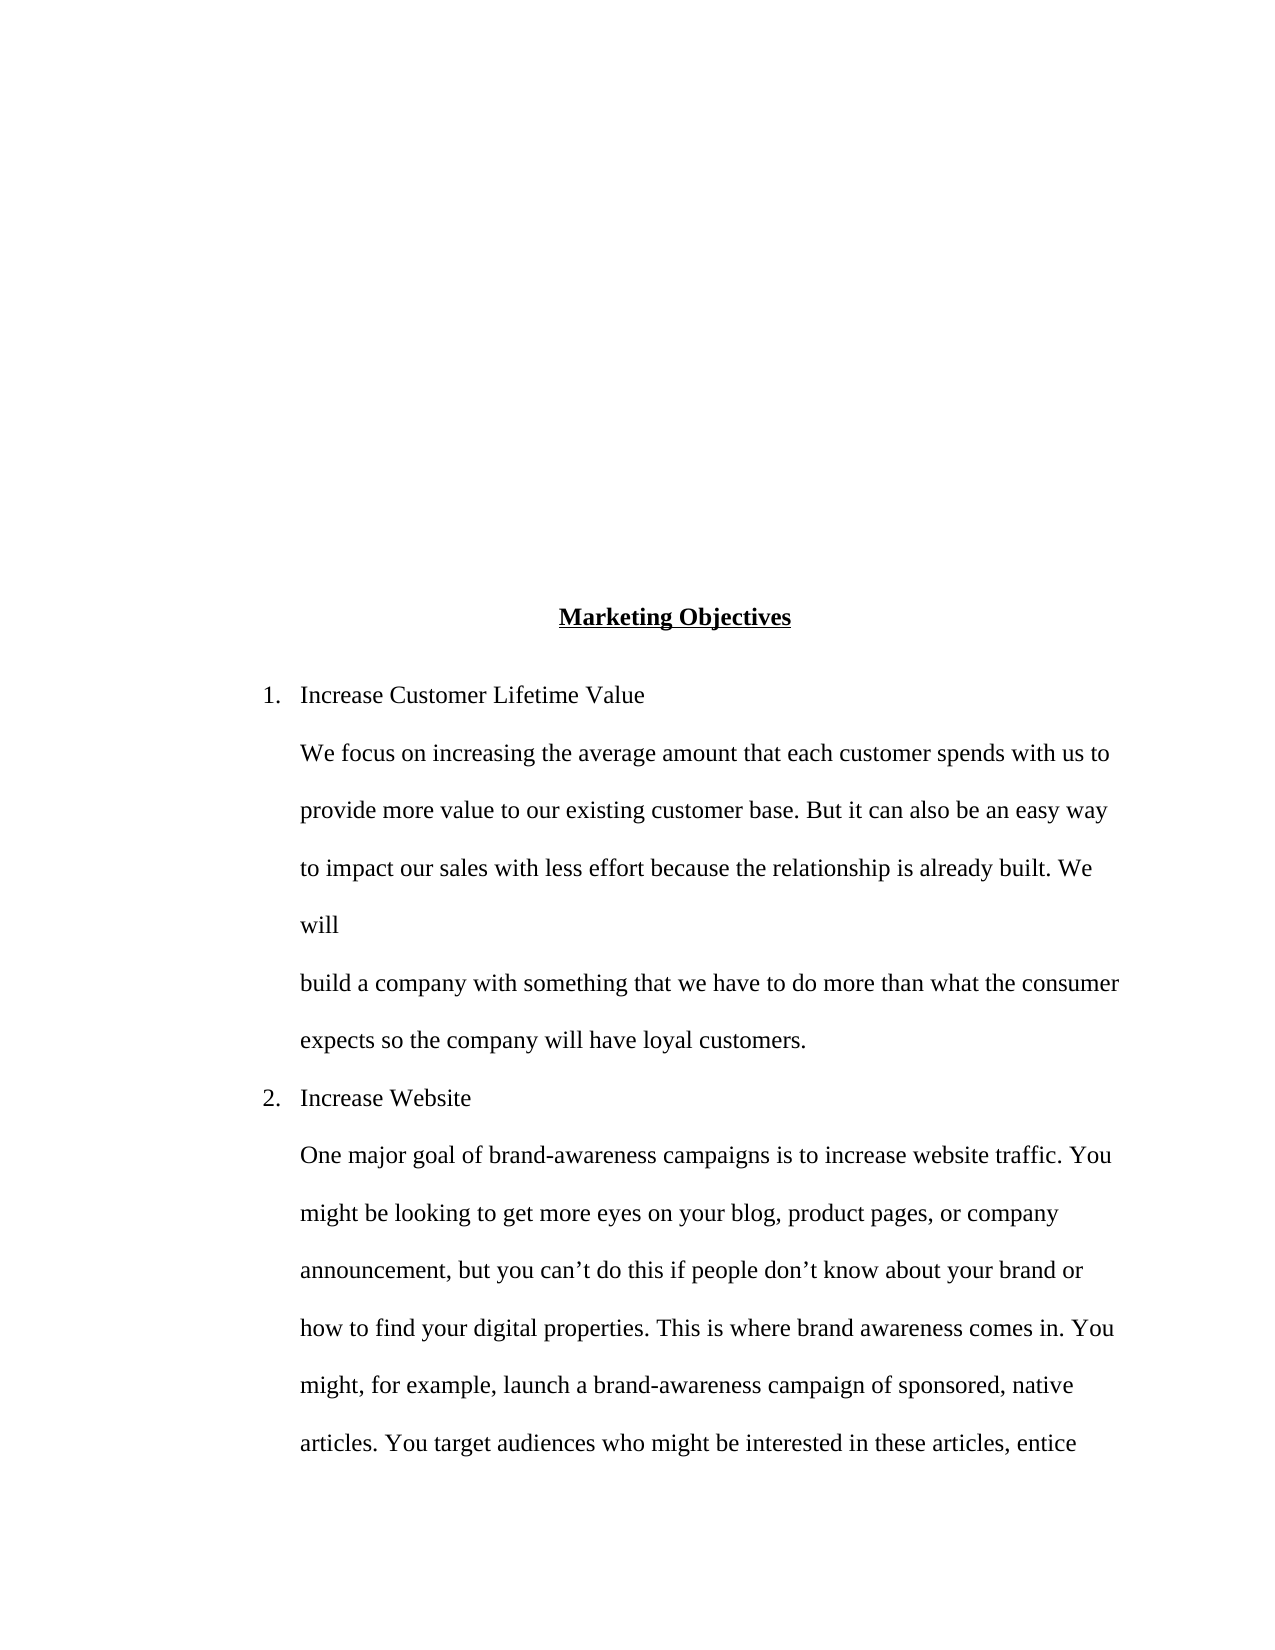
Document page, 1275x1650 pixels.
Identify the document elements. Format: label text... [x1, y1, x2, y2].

text Marketing Objectives [225, 602, 1125, 631]
list Increase Customer Lifetime Value [262, 680, 1125, 709]
text One major goal of brand-awareness campaigns is to increase website traffic. You might be looking to get more eyes on your blog, product pages, or company announcement, but you can’t do this if people don’t know about your brand or [300, 1140, 1125, 1284]
list Increase Website [262, 1083, 1125, 1112]
text articles. You target audiences who might be interested in these articles, entice [300, 1428, 1125, 1457]
text build a company with something that we have to do more than what the consumer expects so the company will have loyal customers. [300, 968, 1125, 1054]
text We focus on increasing the average amount that each customer spends with us to provide more value to our existing customer base. But it can also be an easy way to impact our sales with less effort because the relationship is already built. We will [300, 738, 1125, 939]
text how to find your digital properties. This is where brand awareness comes in. You might, for example, launch a brand-awareness campaign of sponsored, native [300, 1313, 1125, 1399]
